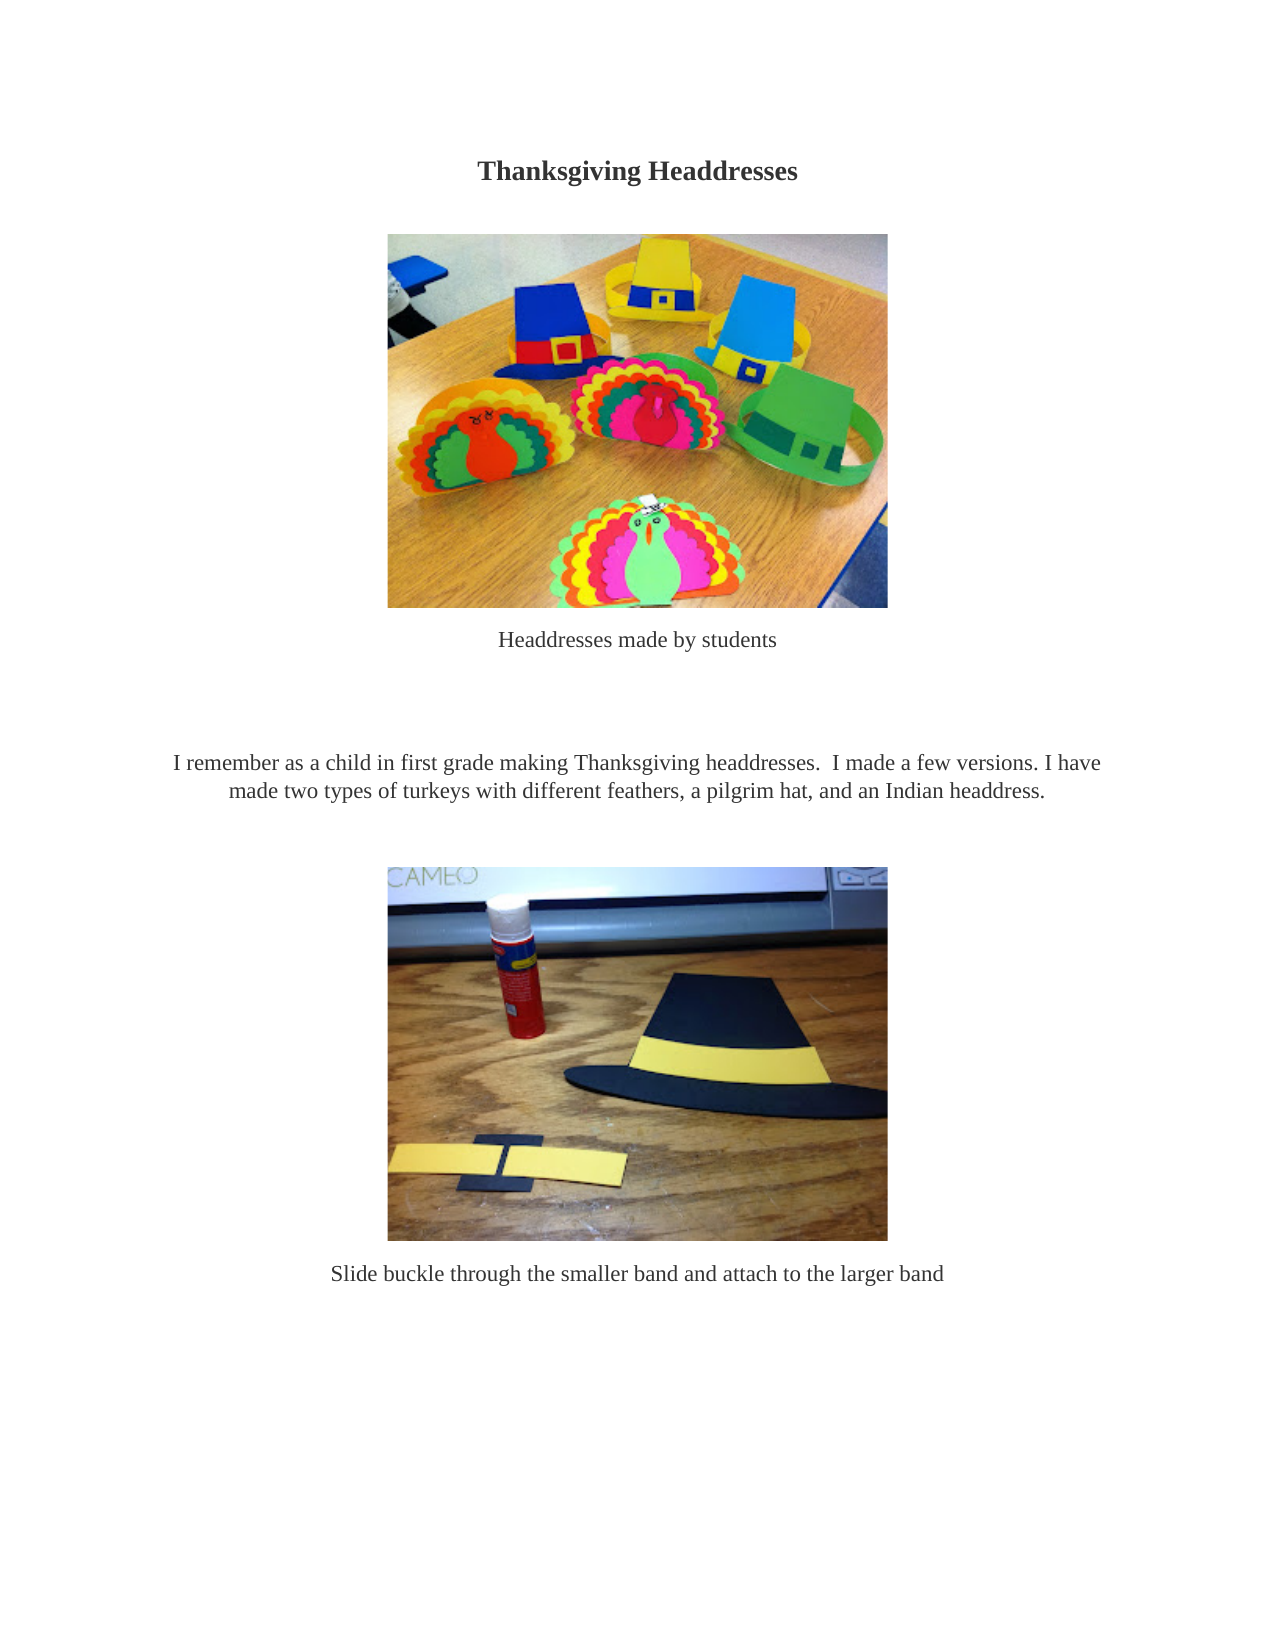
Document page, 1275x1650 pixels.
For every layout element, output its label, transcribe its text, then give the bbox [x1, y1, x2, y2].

text Slide buckle through the smaller band and attach to the larger band [150, 1259, 1125, 1286]
text Headdresses made by students [150, 626, 1125, 653]
subtitle Thanksgiving Headdresses [150, 154, 1125, 187]
text I remember as a child in first grade making Thanksgiving headdresses. I made a few versions. I have made two types of turkeys with different feathers, a pilgrim hat, and an Indian headdress. [150, 749, 1125, 803]
